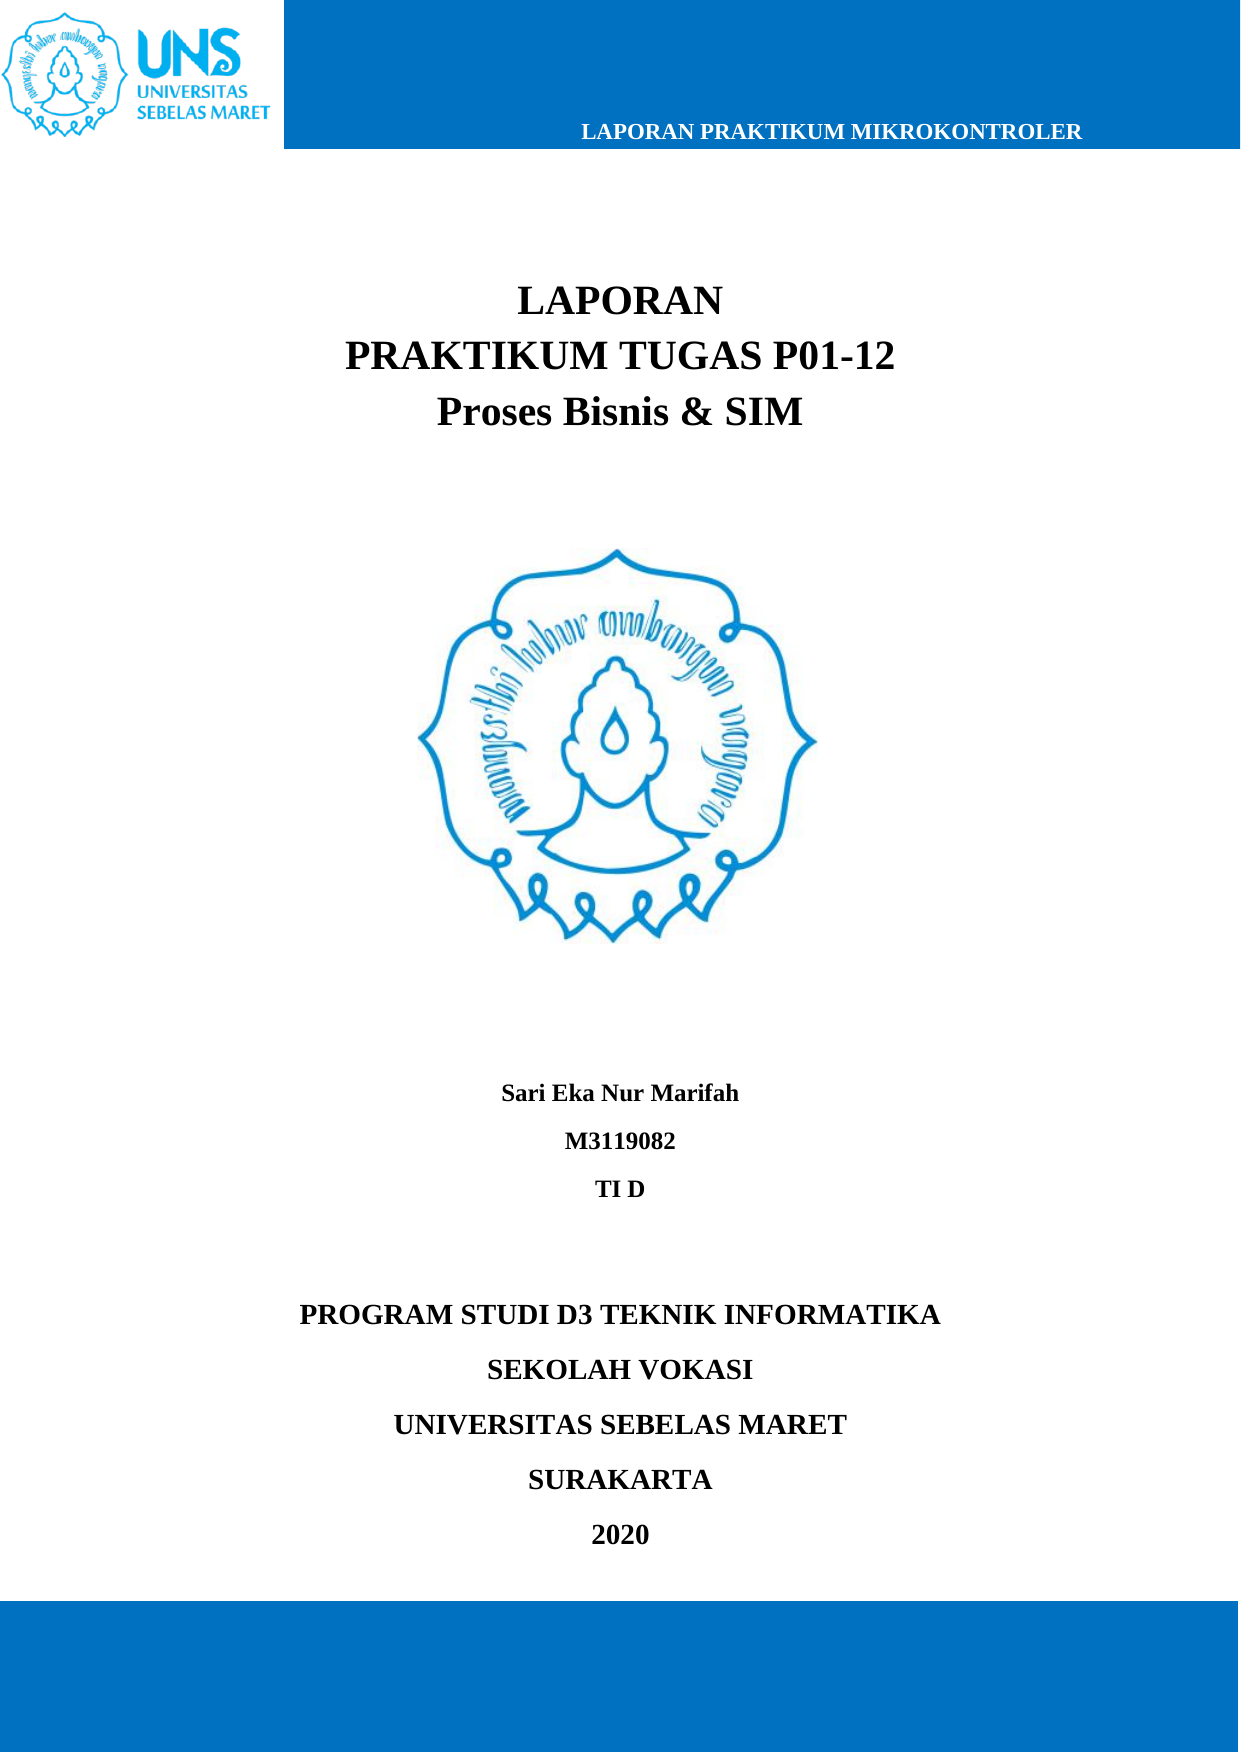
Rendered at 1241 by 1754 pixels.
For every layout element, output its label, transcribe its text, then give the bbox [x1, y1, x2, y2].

text UNIVERSITAS SEBELAS MARET [118, 1407, 1122, 1441]
text PRAKTIKUM TUGAS P01-12 [118, 331, 1122, 379]
picture [1, 0, 1241, 149]
picture [417, 548, 818, 944]
text LAPORAN [118, 276, 1122, 324]
text TI D [118, 1174, 1122, 1203]
text SURAKARTA [118, 1462, 1122, 1496]
text SEKOLAH VOKASI [118, 1352, 1122, 1386]
text M3119082 [118, 1126, 1122, 1155]
text LAPORAN PRAKTIKUM MIKROKONTROLER [118, 118, 1082, 144]
text 2020 [118, 1517, 1122, 1551]
text PROGRAM STUDI D3 TEKNIK INFORMATIKA [118, 1297, 1122, 1331]
text Sari Eka Nur Marifah [118, 1078, 1122, 1107]
text Proses Bisnis & SIM [118, 386, 1122, 434]
